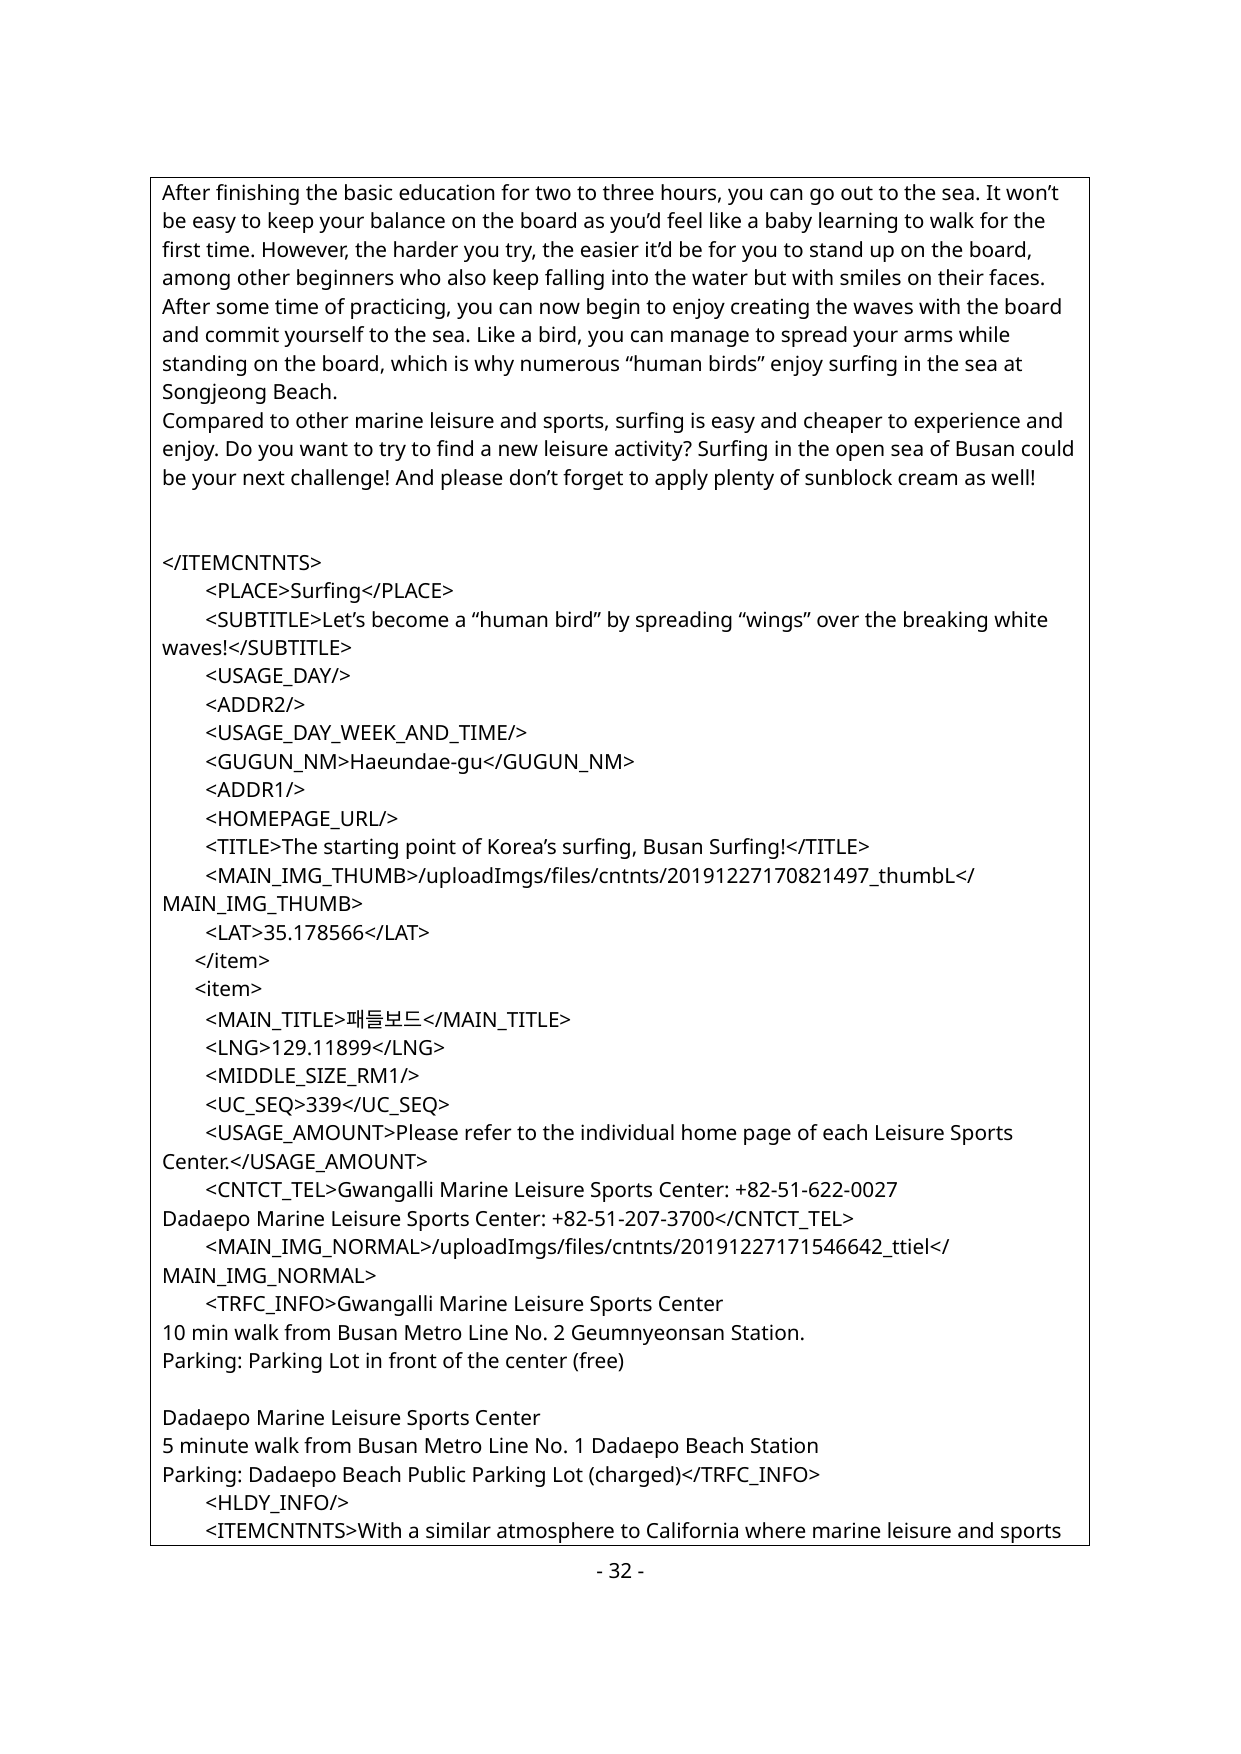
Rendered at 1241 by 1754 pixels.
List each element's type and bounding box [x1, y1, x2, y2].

table_cell [151, 178, 1089, 1545]
